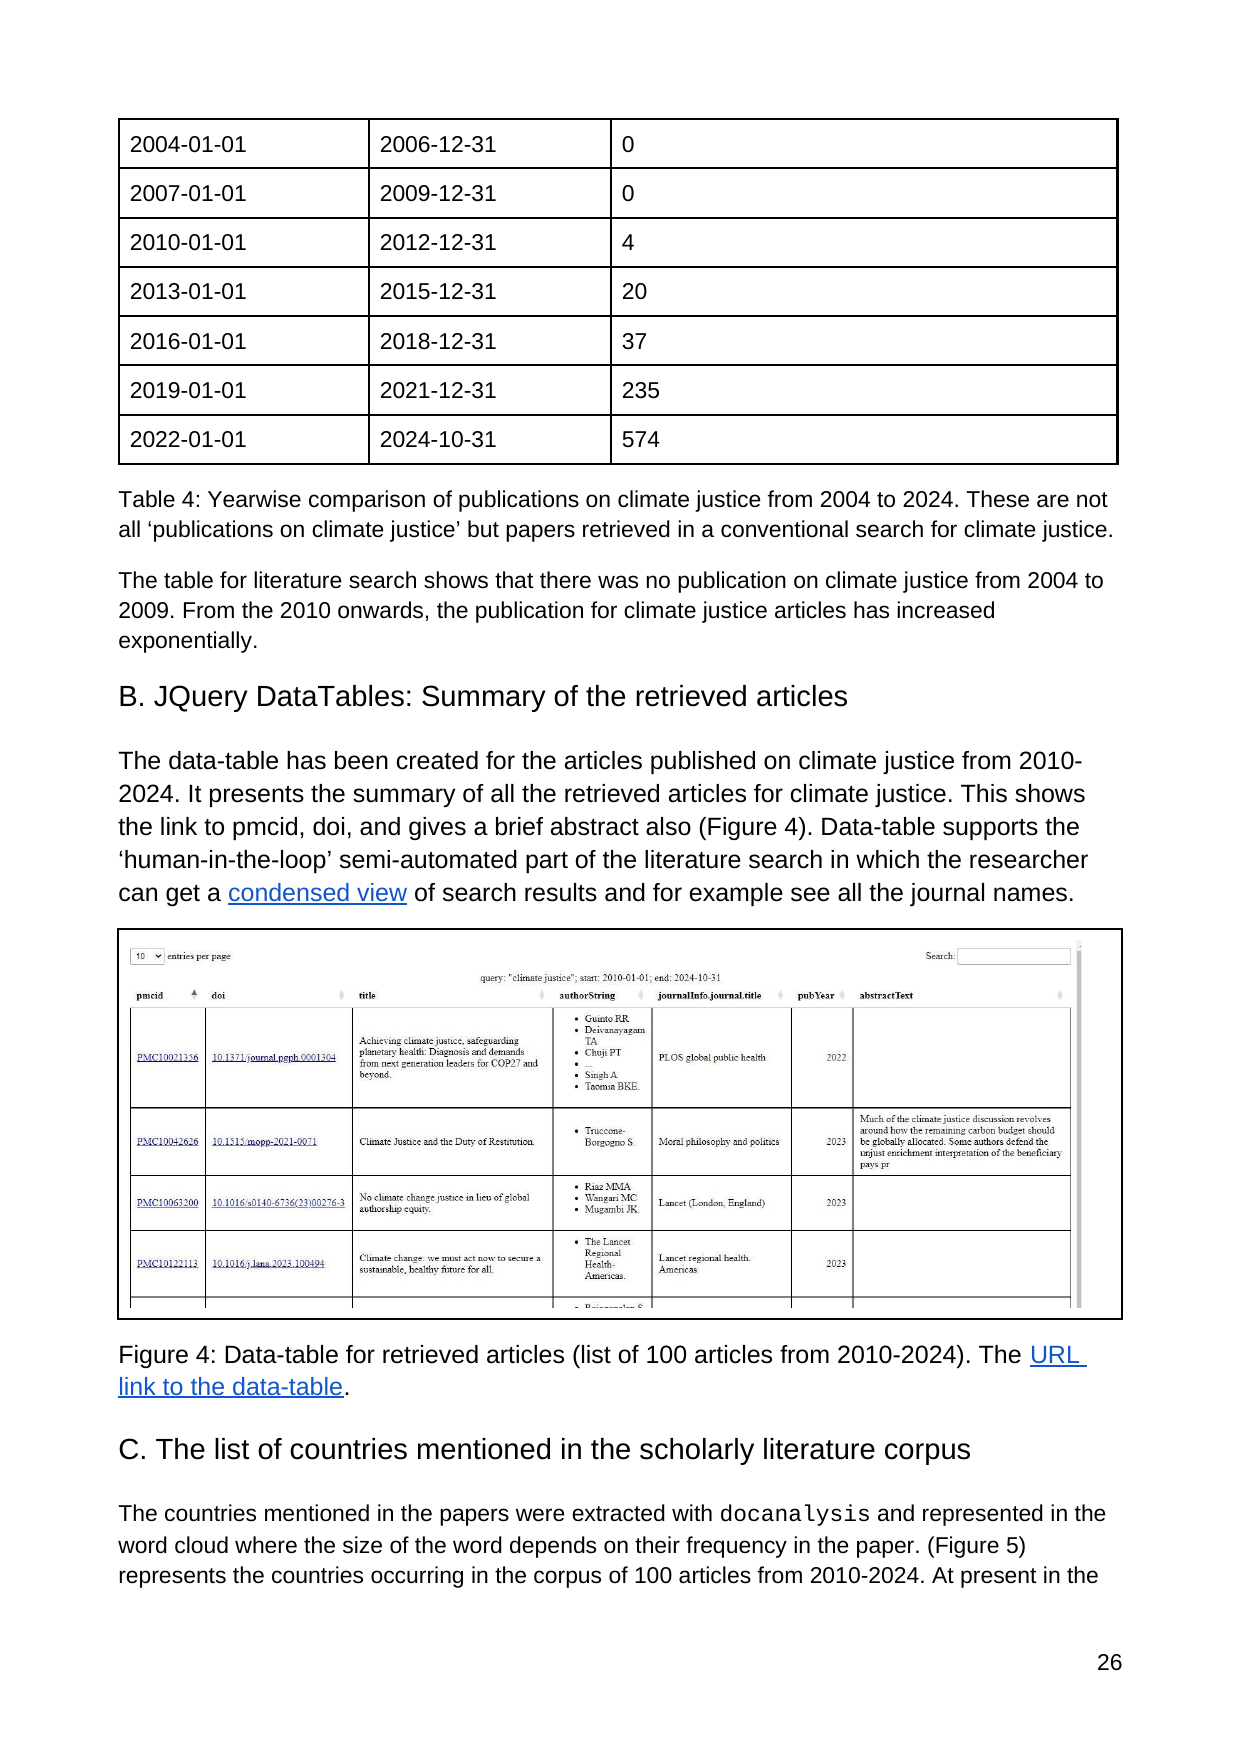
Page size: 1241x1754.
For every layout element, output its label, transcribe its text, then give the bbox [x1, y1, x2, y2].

table_cell 20 [612, 268, 1116, 315]
table_cell 2012-12-31 [370, 219, 610, 266]
table_cell 2013-01-01 [120, 268, 368, 315]
table_cell 2021-12-31 [370, 366, 610, 414]
table_cell 4 [612, 219, 1116, 266]
table_cell 2019-01-01 [120, 366, 368, 414]
table_cell 2016-01-01 [120, 317, 368, 364]
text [118, 1499, 1122, 1588]
table_cell 2024-10-31 [370, 416, 610, 463]
subtitle B. JQuery DataTables: Summary of the retrieved articles [118, 678, 1122, 712]
table_cell 2009-12-31 [370, 169, 610, 217]
text Table 4: Yearwise comparison of publications on climate justice from 2004 to 2024. These are not all ‘publications on climate justice’ but papers retrieved in a conventional search for climate justice. [118, 486, 1122, 542]
table_cell 2015-12-31 [370, 268, 610, 315]
table_cell 2018-12-31 [370, 317, 610, 364]
table_cell 574 [612, 416, 1116, 463]
picture [128, 940, 1082, 1308]
table_cell 0 [612, 169, 1116, 217]
table_cell 2007-01-01 [120, 169, 368, 217]
table_cell 235 [612, 366, 1116, 414]
table_cell 2010-01-01 [120, 219, 368, 266]
table_cell 0 [612, 120, 1116, 167]
table_cell 2022-01-01 [120, 416, 368, 463]
table_cell 2006-12-31 [370, 120, 610, 167]
table_cell 2004-01-01 [120, 120, 368, 167]
text The data-table has been created for the articles published on climate justice from 2010-2024. It presents the summary of all the retrieved articles for climate justice. This shows the link to pmcid, doi, and gives a brief abstract also (Figure 4). Data-table supports the ‘human-in-the-loop’ semi-automated part of the literature search in which the researcher can get a condensed view of search results and for example see all the journal names. [118, 746, 1122, 907]
table_header [119, 930, 1121, 1318]
table_cell 37 [612, 317, 1116, 364]
subtitle C. The list of countries mentioned in the scholarly literature corpus [118, 1432, 1122, 1465]
text Figure 4: Data-table for retrieved articles (list of 100 articles from 2010-2024). The URL link to the data-table. [118, 1341, 1122, 1400]
text The table for literature search shows that there was no publication on climate justice from 2004 to 2009. From the 2010 onwards, the publication for climate justice articles has increased exponentially. [118, 567, 1122, 654]
